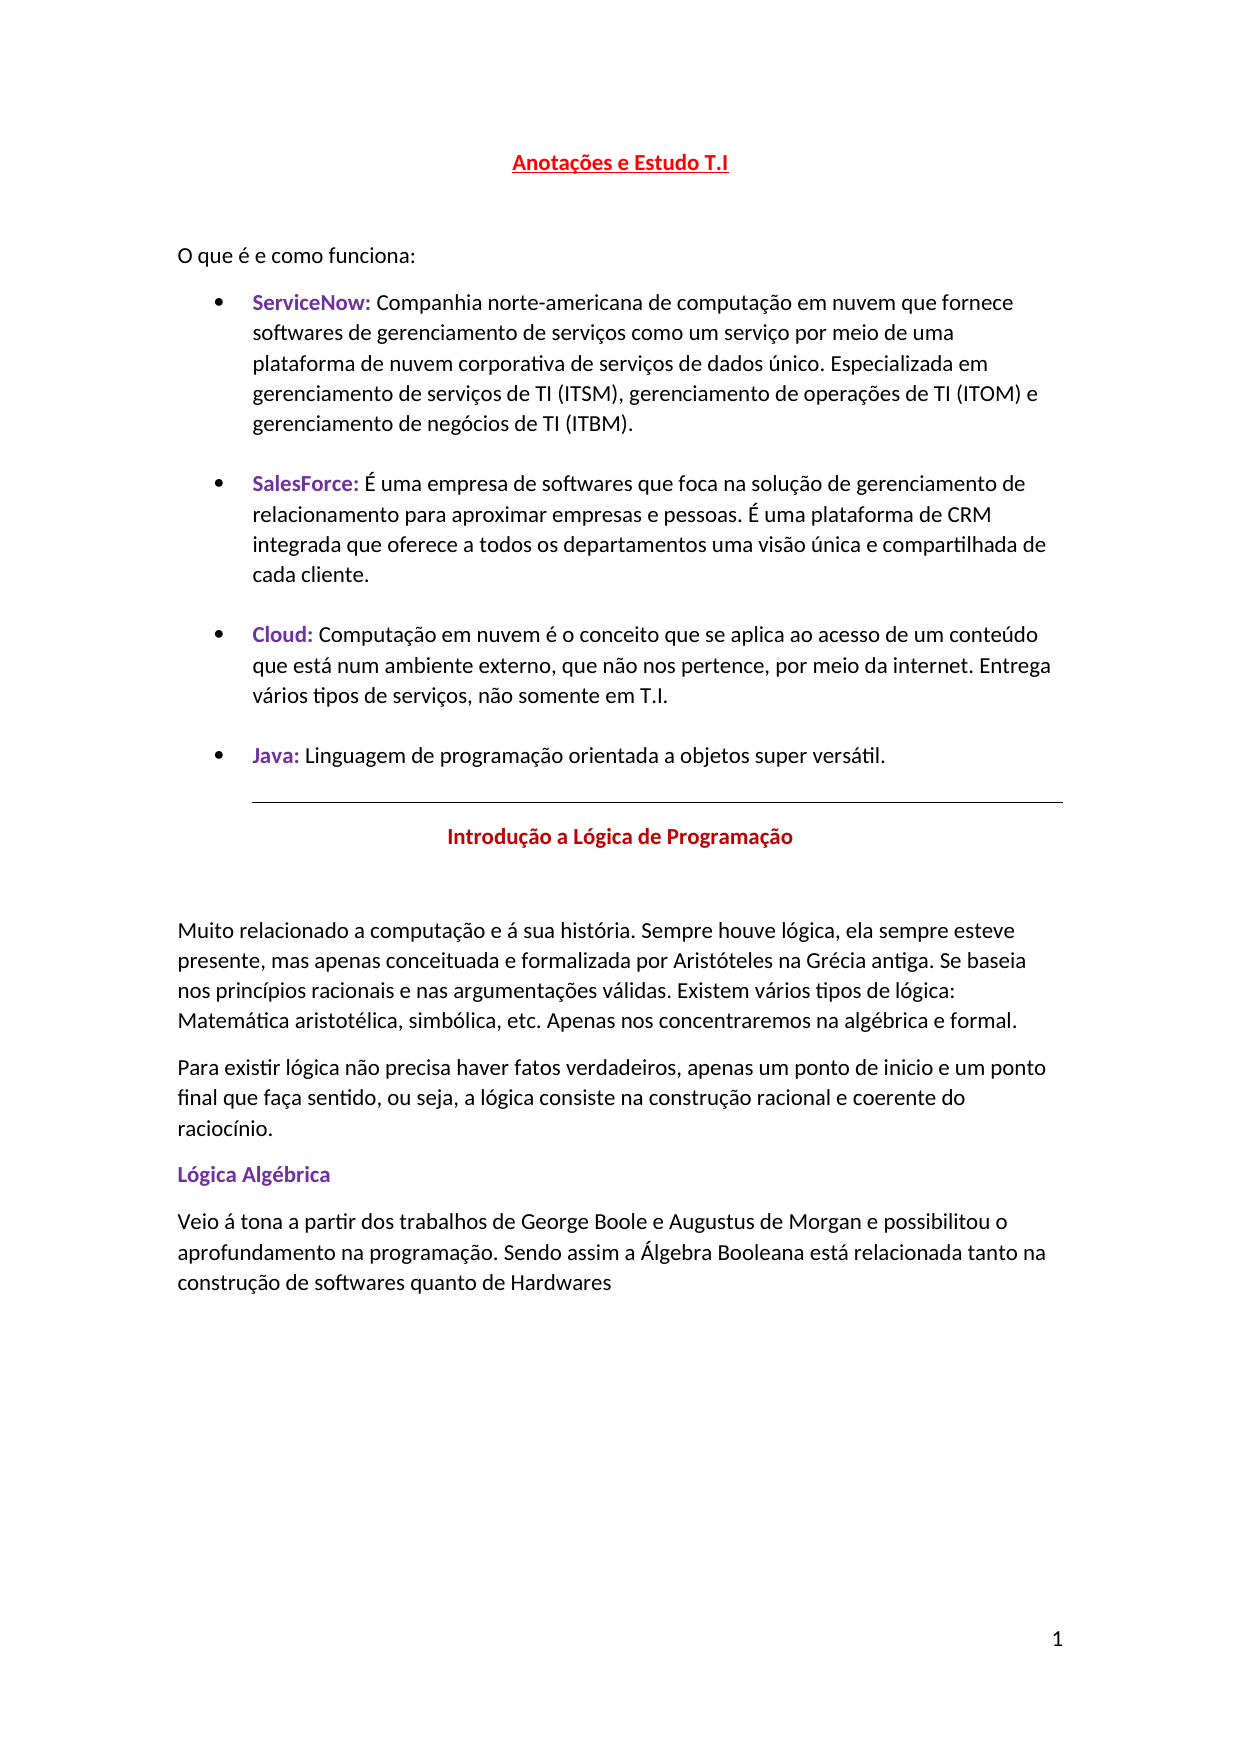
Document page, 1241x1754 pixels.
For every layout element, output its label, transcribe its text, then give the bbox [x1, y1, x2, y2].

text O que é e como funciona: [177, 241, 1063, 269]
text Muito relacionado a computação e á sua história. Sempre houve lógica, ela sempre esteve presente, mas apenas conceituada e formalizada por Aristóteles na Grécia antiga. Se baseia nos princípios racionais e nas argumentações válidas. Existem vários tipos de lógica: Matemática aristotélica, simbólica, etc. Apenas nos concentraremos na algébrica e formal. [177, 916, 1063, 1034]
text Para existir lógica não precisa haver fatos verdadeiros, apenas um ponto de inicio e um ponto final que faça sentido, ou seja, a lógica consiste na construção racional e coerente do raciocínio. [177, 1053, 1063, 1142]
list SalesForce: É uma empresa de softwares que foca na solução de gerenciamento de relacionamento para aproximar empresas e pessoas. É uma plataforma de CRM integrada que oferece a todos os departamentos uma visão única e compartilhada de cada cliente. [215, 469, 1063, 588]
text Lógica Algébrica [177, 1161, 1063, 1189]
text Introdução a Lógica de Programação [177, 822, 1063, 850]
list Java: Linguagem de programação orientada a objetos super versátil. [215, 741, 1063, 769]
list ServiceNow: Companhia norte-americana de computação em nuvem que fornece softwares de gerenciamento de serviços como um serviço por meio de uma plataforma de nuvem corporativa de serviços de dados único. Especializada em gerenciamento de serviços de TI (ITSM), gerenciamento de operações de TI (ITOM) e gerenciamento de negócios de TI (ITBM). [215, 288, 1063, 437]
list Cloud: Computação em nuvem é o conceito que se aplica ao acesso de um conteúdo que está num ambiente externo, que não nos pertence, por meio da internet. Entrega vários tipos de serviços, não somente em T.I. [215, 621, 1063, 709]
text Anotações e Estudo T.I [177, 148, 1063, 176]
text Veio á tona a partir dos trabalhos de George Boole e Augustus de Morgan e possibilitou o aprofundamento na programação. Sendo assim a Álgebra Booleana está relacionada tanto na construção de softwares quanto de Hardwares [177, 1207, 1063, 1296]
